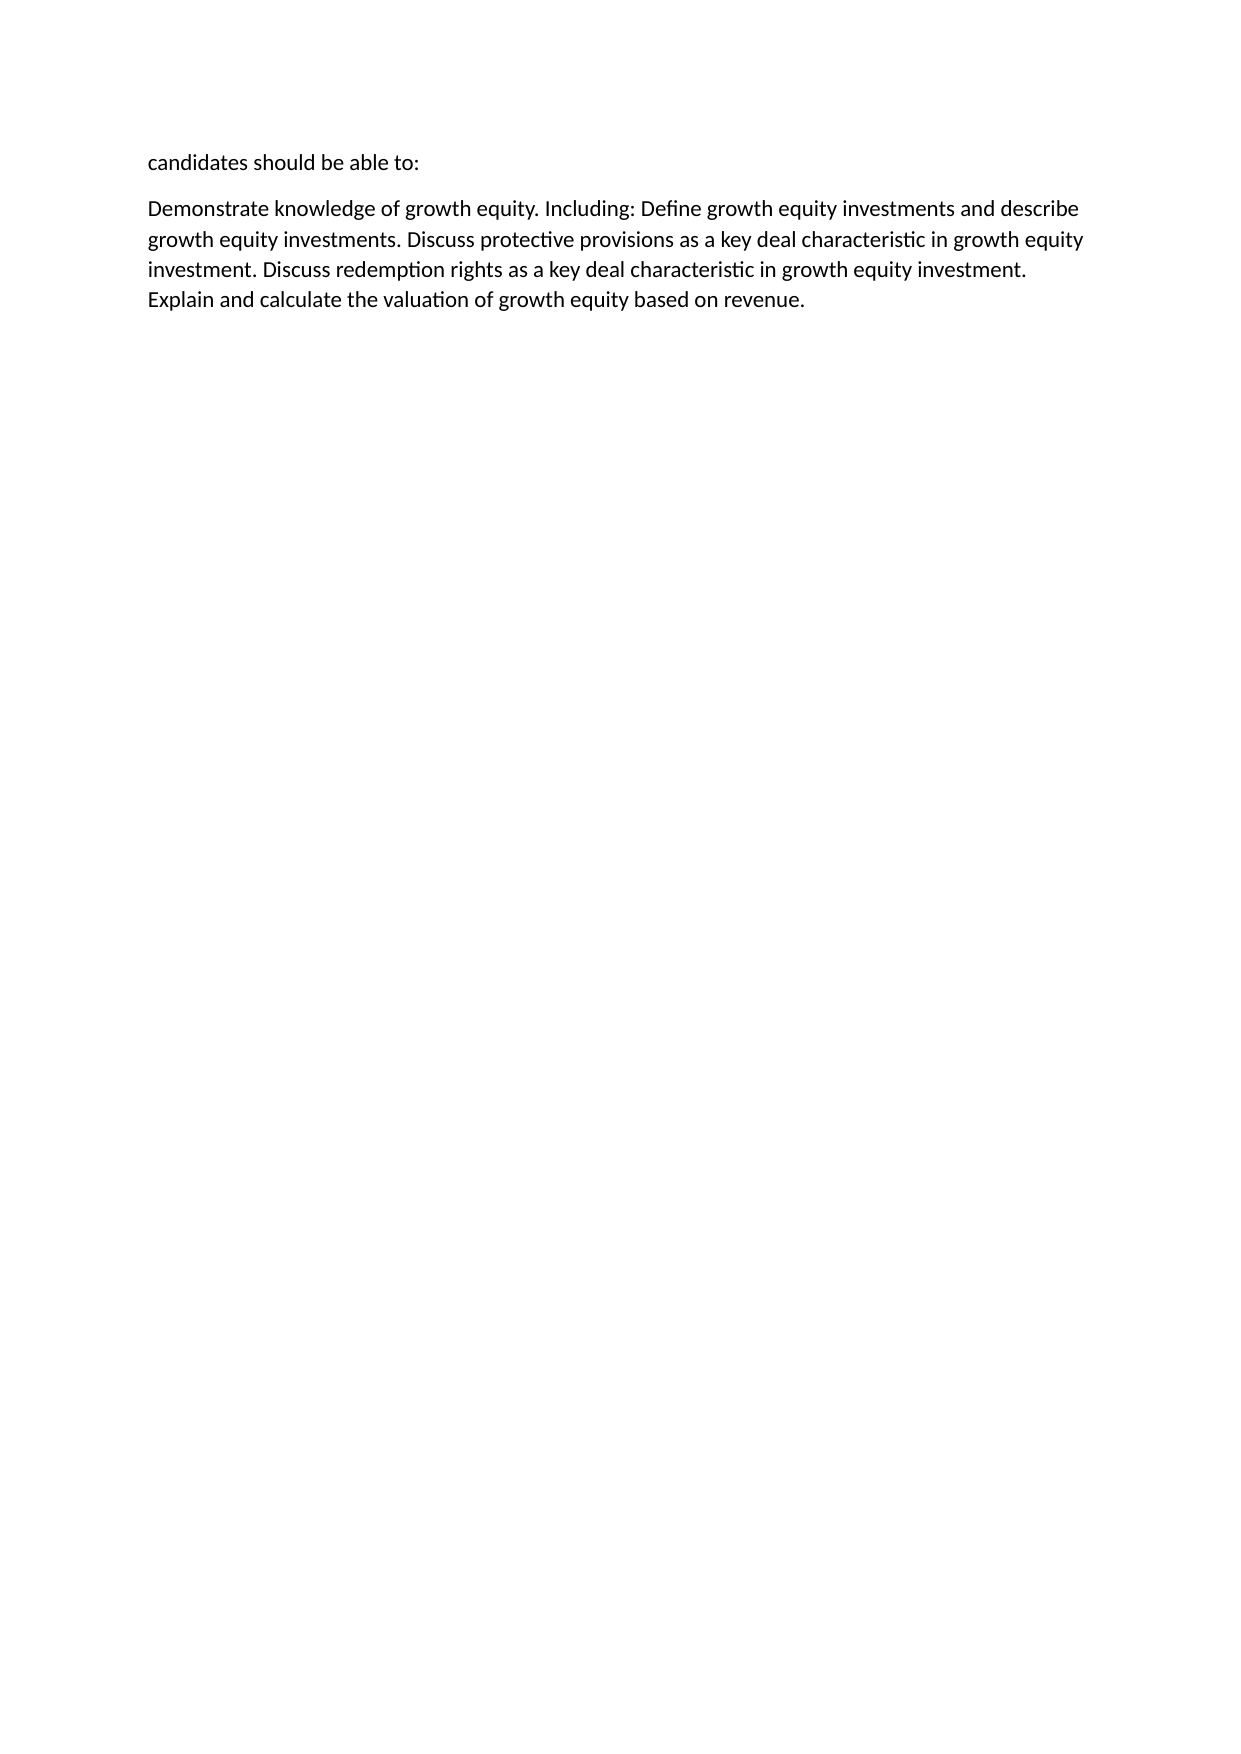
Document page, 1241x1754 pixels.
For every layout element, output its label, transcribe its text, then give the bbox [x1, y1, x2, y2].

text candidates should be able to: [148, 148, 1093, 176]
text Demonstrate knowledge of growth equity. Including: Define growth equity investments and describe growth equity investments. Discuss protective provisions as a key deal characteristic in growth equity investment. Discuss redemption rights as a key deal characteristic in growth equity investment. Explain and calculate the valuation of growth equity based on revenue. [148, 194, 1093, 313]
